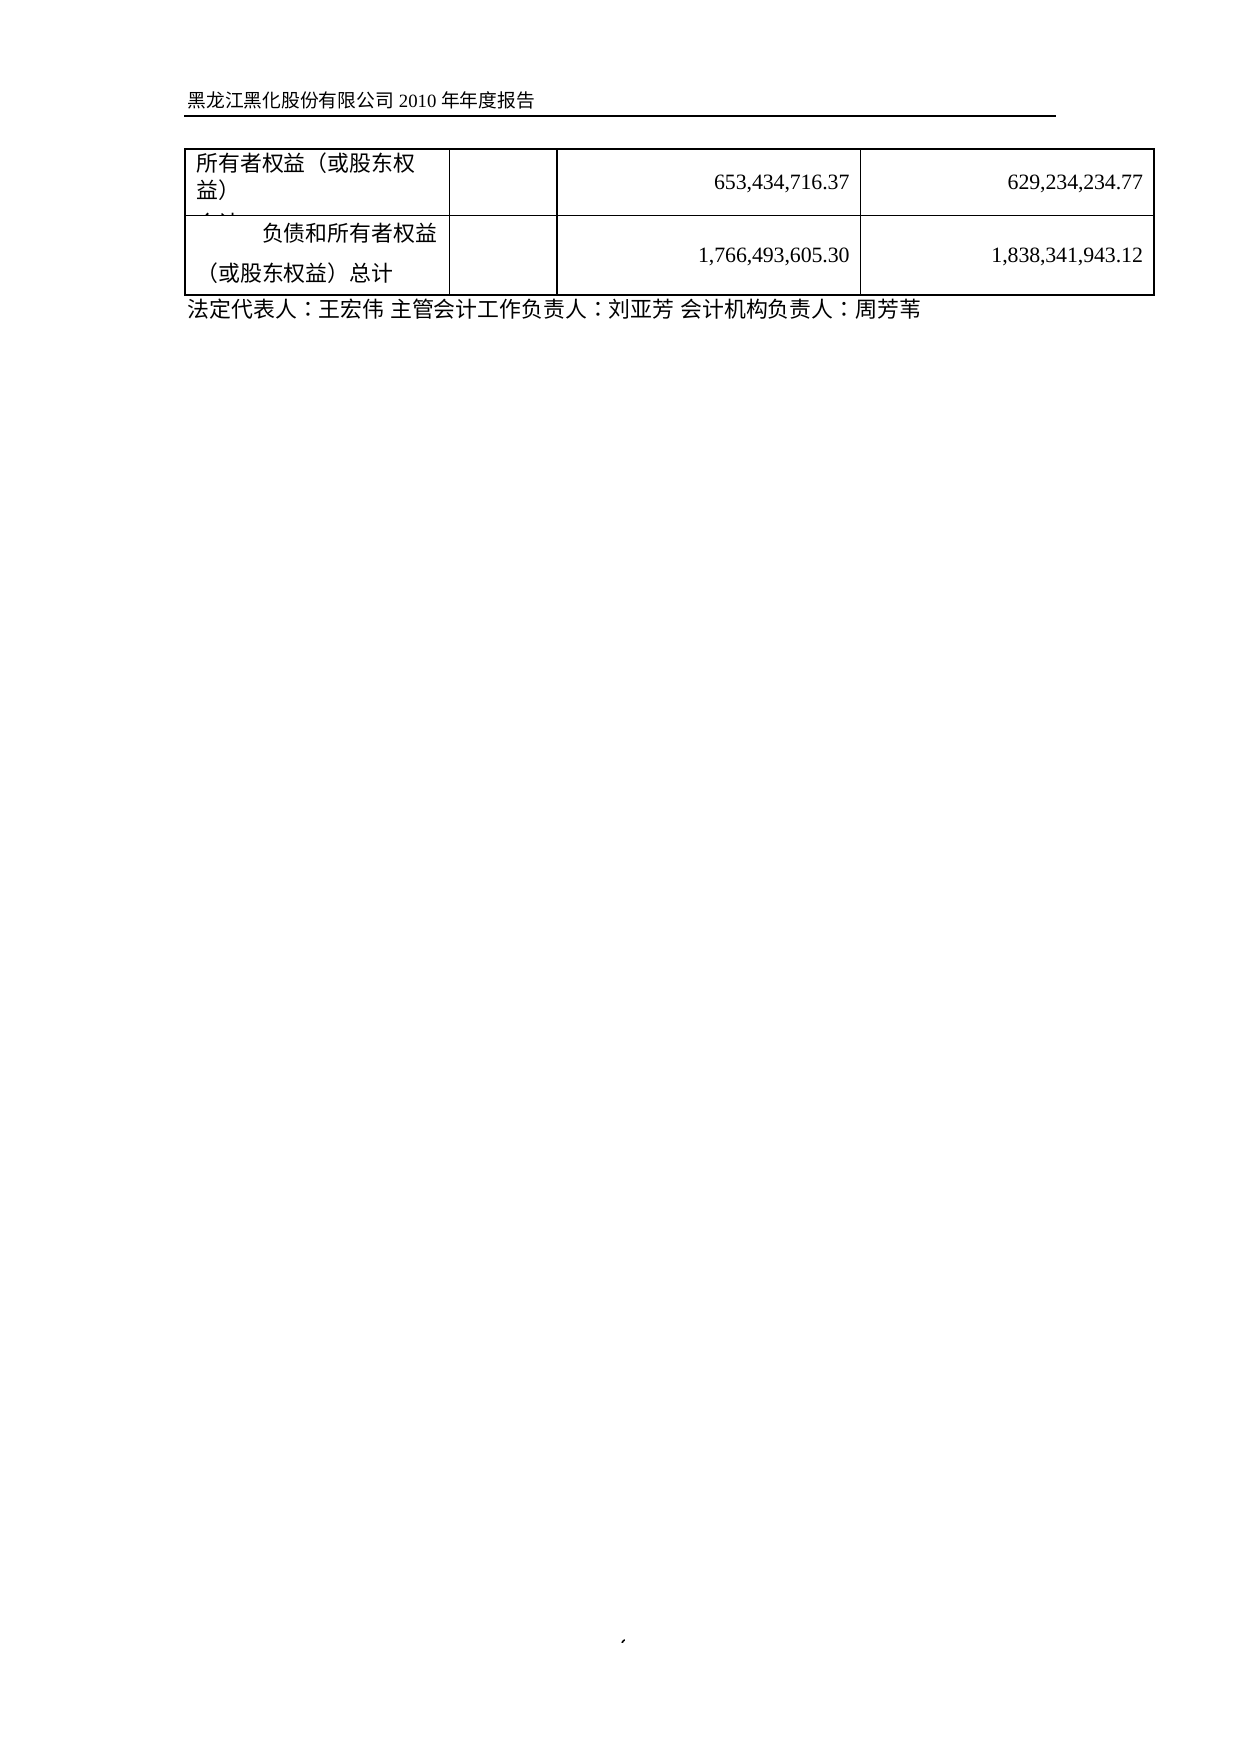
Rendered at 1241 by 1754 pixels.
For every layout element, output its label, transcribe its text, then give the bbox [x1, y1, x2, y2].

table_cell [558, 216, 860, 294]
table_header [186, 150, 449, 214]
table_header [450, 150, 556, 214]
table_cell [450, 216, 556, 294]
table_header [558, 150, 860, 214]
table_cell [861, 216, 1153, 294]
text 法定代表人：王宏伟 主管会计工作负责人：刘亚芳 会计机构负责人：周芳苇 [187, 296, 1065, 323]
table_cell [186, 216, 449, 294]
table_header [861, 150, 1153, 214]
